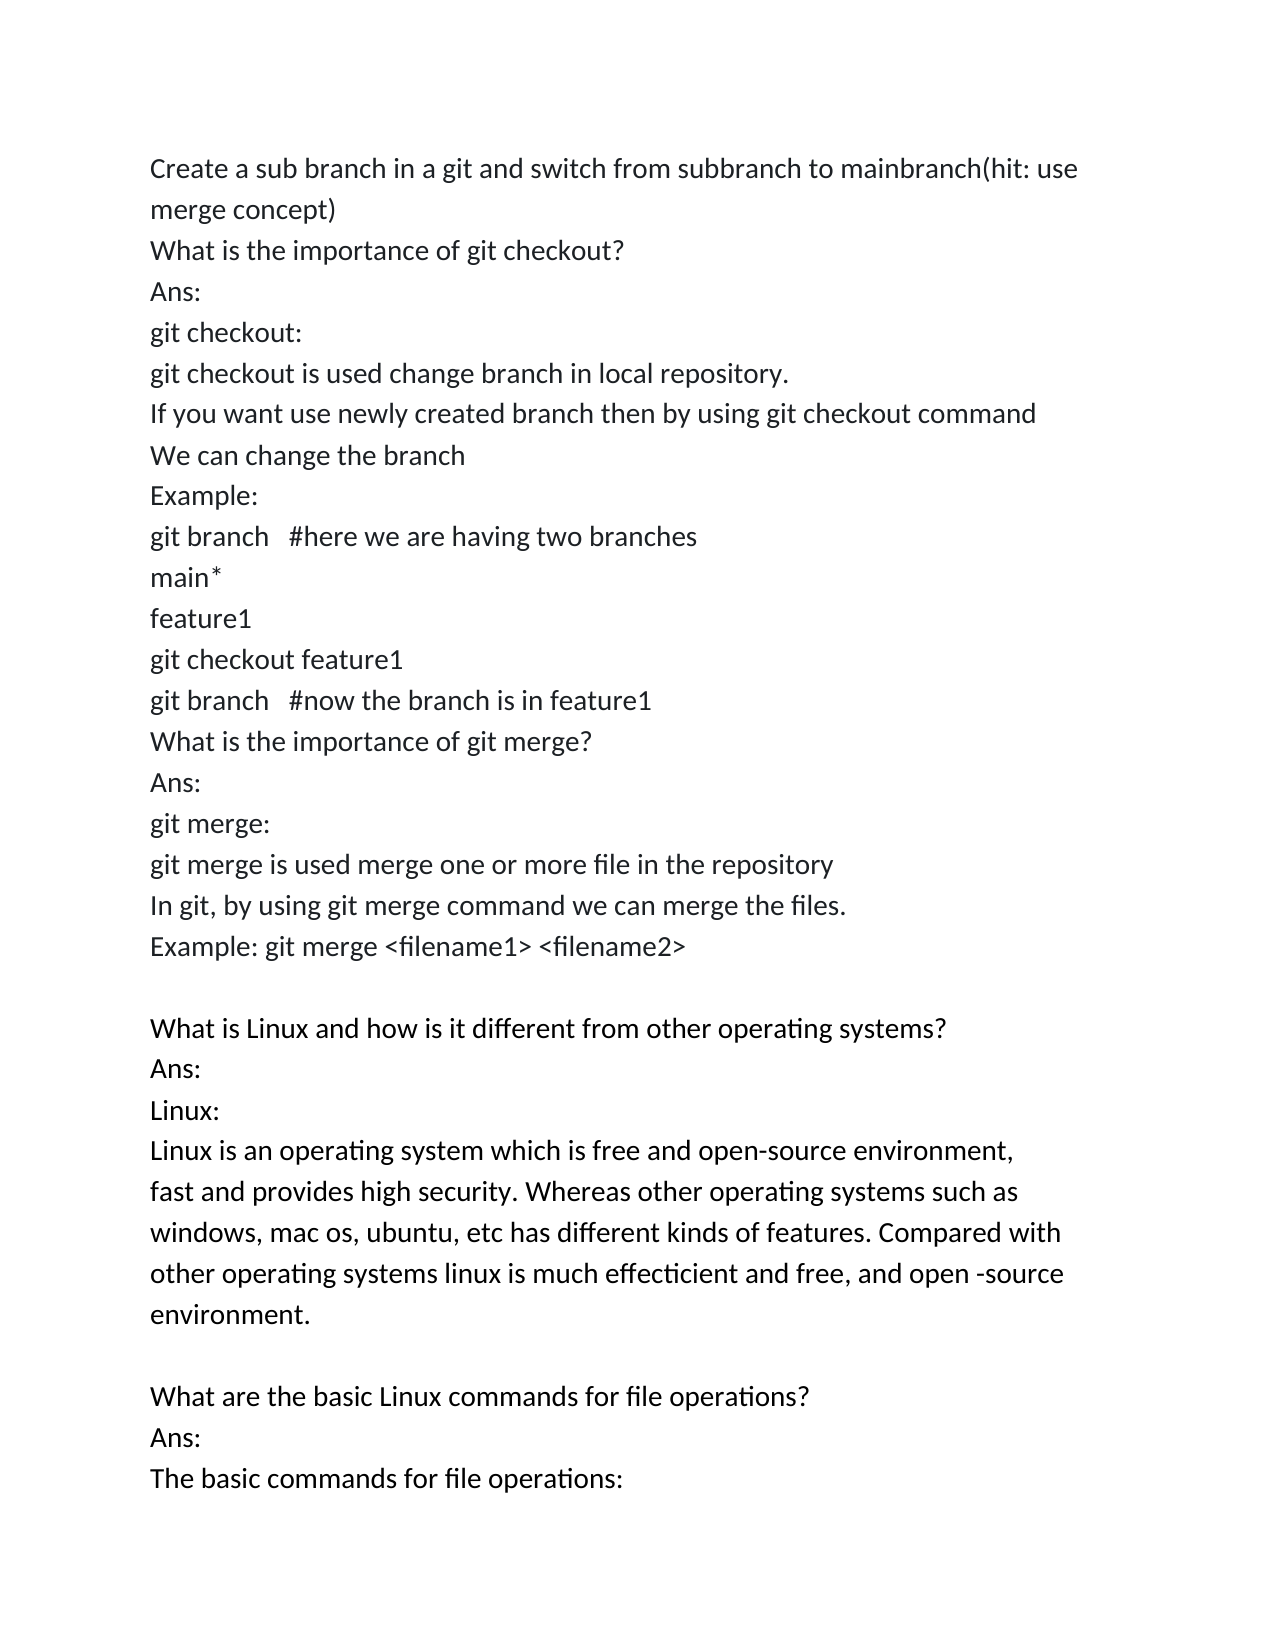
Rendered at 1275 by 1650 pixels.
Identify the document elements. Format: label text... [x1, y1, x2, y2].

text fast and provides high security. Whereas other operating systems such as windows, mac os, ubuntu, etc has different kinds of features. Compared with other operating systems linux is much effecticient and free, and open -source [150, 1173, 1125, 1291]
text In git, by using git merge command we can merge the files. [150, 887, 1125, 922]
text Ans: [150, 764, 1125, 800]
text main* [150, 559, 1125, 595]
text git branch #now the branch is in feature1 [150, 682, 1125, 718]
text What is the importance of git merge? [150, 723, 1125, 759]
text Ans: [150, 273, 1125, 308]
text The basic commands for file operations: [150, 1460, 1125, 1496]
text Linux: [150, 1092, 1125, 1127]
text git checkout: [150, 314, 1125, 349]
text Create a sub branch in a git and switch from subbranch to mainbranch(hit: use merge concept) [150, 150, 1125, 227]
text Example: git merge <filename1> <filename2> [150, 928, 1125, 963]
text What is the importance of git checkout? [150, 232, 1125, 267]
text What are the basic Linux commands for file operations? [150, 1378, 1125, 1414]
text Ans: [150, 1051, 1125, 1086]
text git merge is used merge one or more file in the repository [150, 846, 1125, 882]
text git branch #here we are having two branches [150, 518, 1125, 554]
text Linux is an operating system which is free and open-source environment, [150, 1132, 1125, 1168]
text Example: [150, 477, 1125, 513]
text environment. [150, 1296, 1125, 1332]
text What is Linux and how is it different from other operating systems? [150, 1010, 1125, 1045]
text We can change the branch [150, 437, 1125, 472]
text If you want use newly created branch then by using git checkout command [150, 396, 1125, 431]
text git merge: [150, 805, 1125, 841]
text git checkout is used change branch in local repository. [150, 355, 1125, 390]
text git checkout feature1 [150, 641, 1125, 677]
text Ans: [150, 1419, 1125, 1455]
text feature1 [150, 600, 1125, 636]
